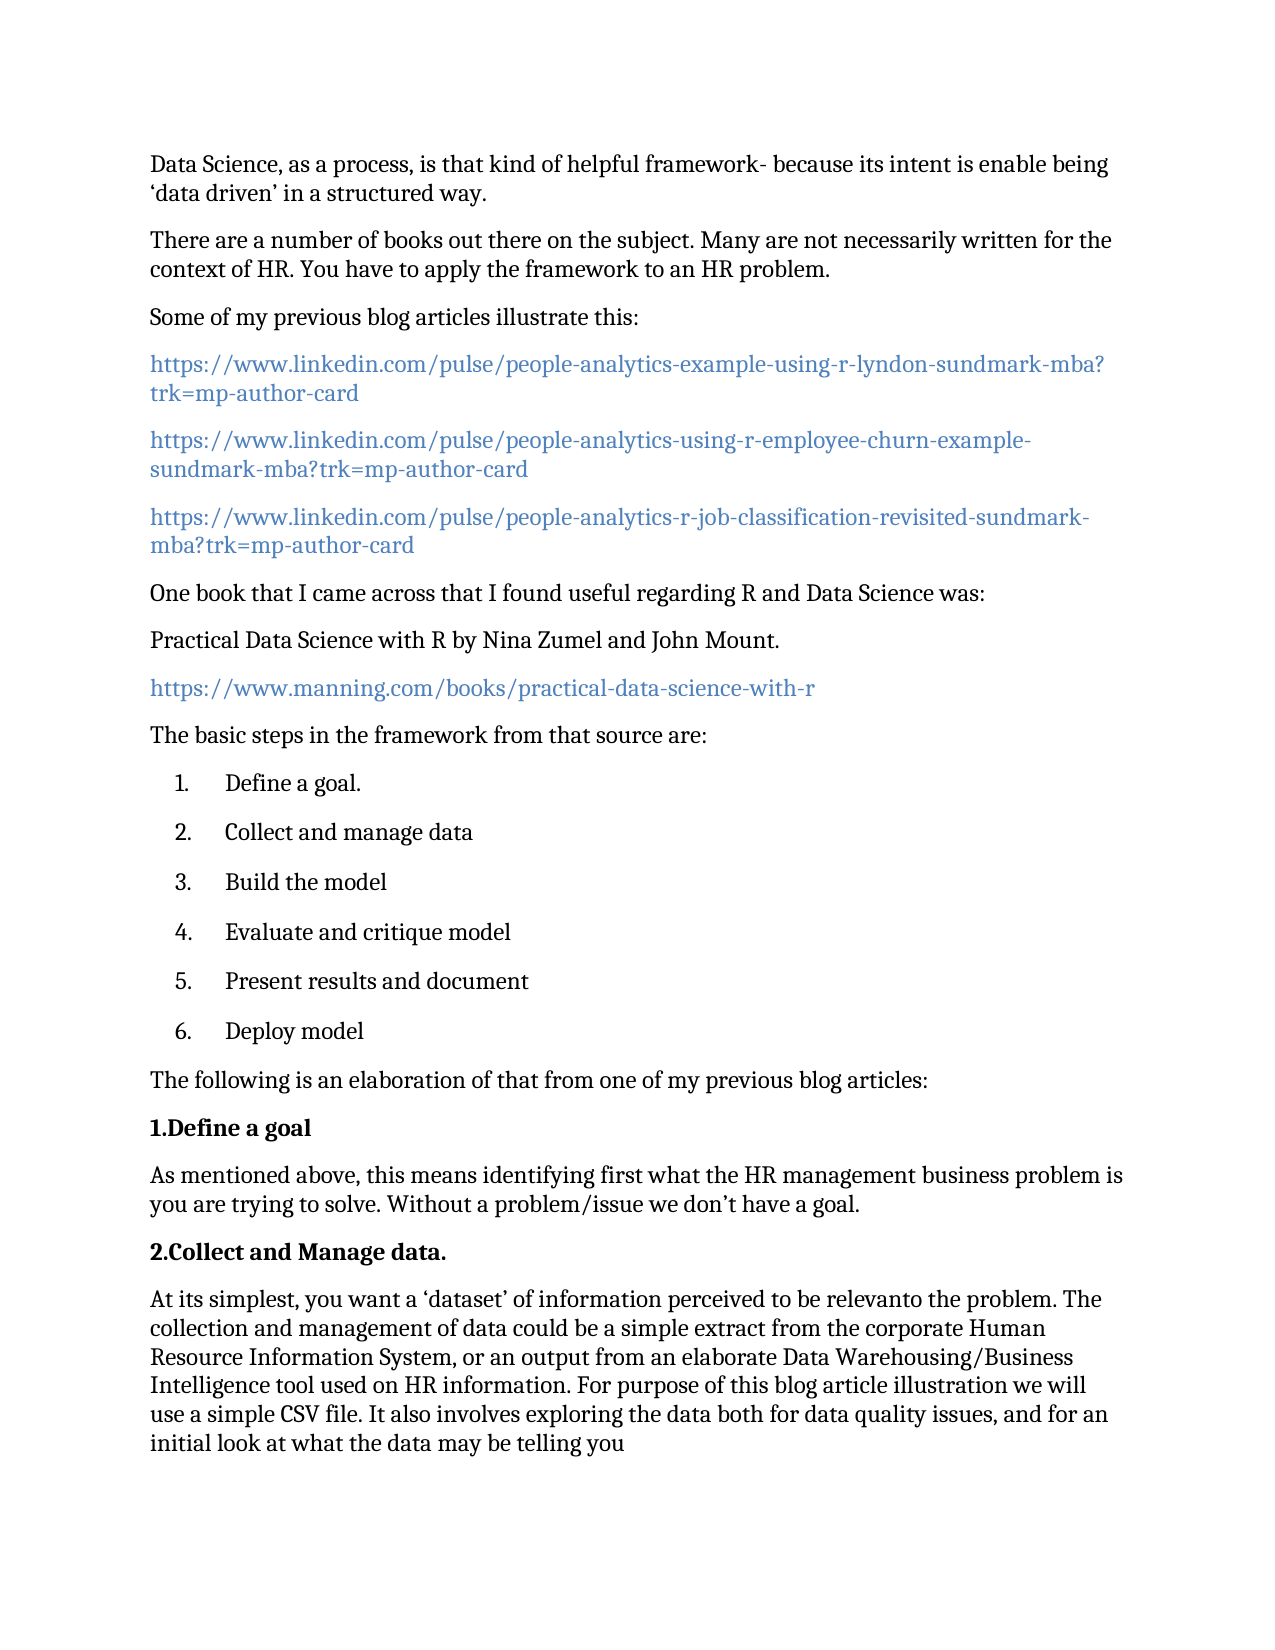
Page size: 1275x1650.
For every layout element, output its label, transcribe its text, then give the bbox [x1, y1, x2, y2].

text Data Science, as a process, is that kind of helpful framework- because its intent is enable being ‘data driven’ in a structured way. [150, 150, 1125, 207]
text As mentioned above, this means identifying first what the HR management business problem is you are trying to solve. Without a problem/issue we don’t have a goal. [150, 1161, 1125, 1219]
list Build the model [175, 868, 1125, 897]
list Present results and document [175, 967, 1125, 996]
list Collect and manage data [175, 818, 1125, 847]
text One book that I came across that I found useful regarding R and Data Science was: [150, 579, 1125, 607]
list Deploy model [175, 1017, 1125, 1045]
text Practical Data Science with R by Nina Zumel and John Mount. [150, 626, 1125, 655]
text Some of my previous blog articles illustrate this: [150, 302, 1125, 331]
text The following is an elaboration of that from one of my previous blog articles: [150, 1066, 1125, 1095]
text 1.Define a goal [150, 1114, 1125, 1142]
text At its simplest, you want a ‘dataset’ of information perceived to be relevanto the problem. The collection and management of data could be a simple extract from the corporate Human Resource Information System, or an output from an elaborate Data Warehousing/Business Intelligence tool used on HR information. For purpose of this blog article illustration we will use a simple CSV file. It also involves exploring the data both for data quality issues, and for an initial look at what the data may be telling you [150, 1285, 1125, 1457]
text https://www.manning.com/books/practical-data-science-with-r [150, 674, 1125, 702]
text https://www.linkedin.com/pulse/people-analytics-r-job-classification-revisited-sundmark-mba?trk=mp-author-card [150, 502, 1125, 560]
text 2.Collect and Manage data. [150, 1237, 1125, 1266]
list Define a goal. [175, 769, 1125, 797]
text The basic steps in the framework from that source are: [150, 721, 1125, 750]
text https://www.linkedin.com/pulse/people-analytics-using-r-employee-churn-example-sundmark-mba?trk=mp-author-card [150, 426, 1125, 484]
text There are a number of books out there on the subject. Many are not necessarily written for the context of HR. You have to apply the framework to an HR problem. [150, 226, 1125, 284]
list Evaluate and critique model [175, 917, 1125, 946]
text https://www.linkedin.com/pulse/people-analytics-example-using-r-lyndon-sundmark-mba?trk=mp-author-card [150, 350, 1125, 407]
